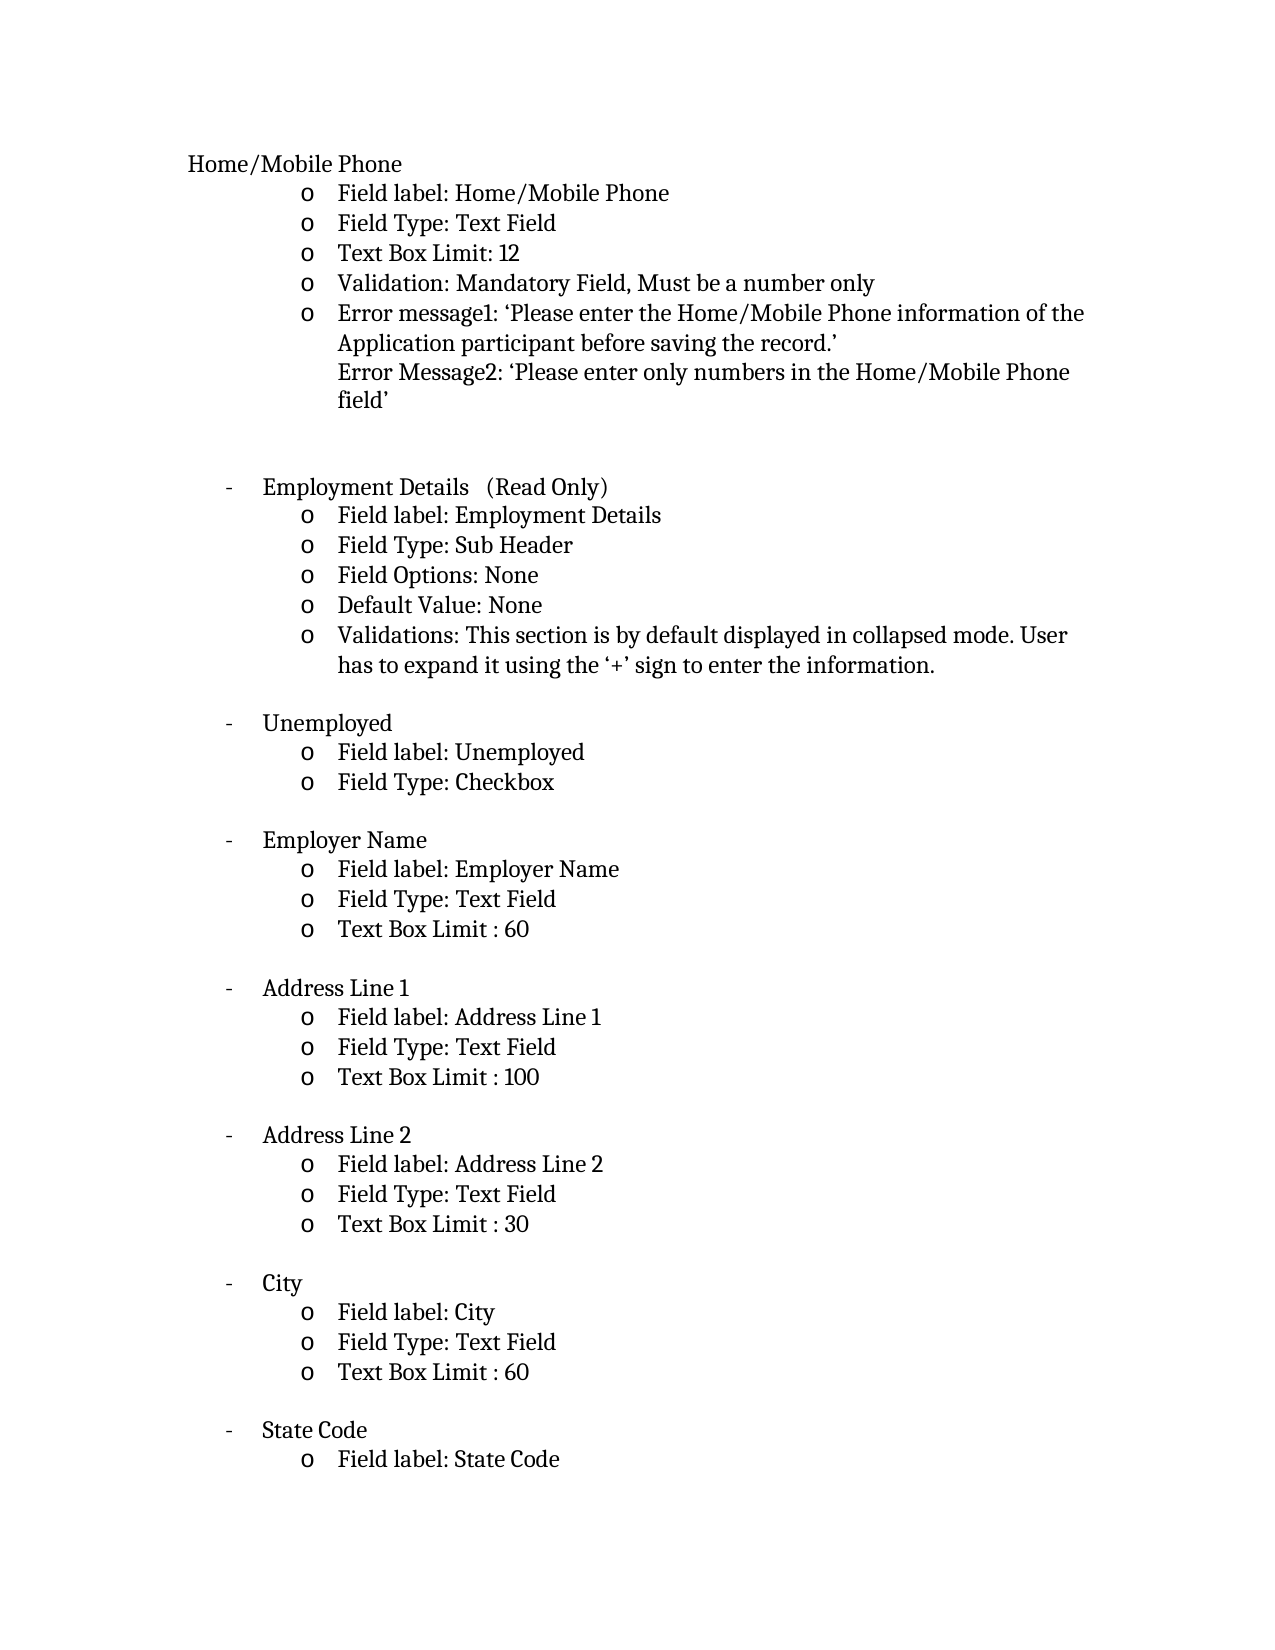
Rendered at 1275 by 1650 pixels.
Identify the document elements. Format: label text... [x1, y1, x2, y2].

list Text Box Limit: 12 [300, 239, 1087, 269]
list Text Box Limit : 60 [300, 1357, 1087, 1387]
list Field label: Home/Mobile Phone [300, 179, 1087, 209]
list Employer Name [225, 826, 1087, 855]
list Field Type: Text Field [300, 1180, 1087, 1210]
list Field Type: Text Field [300, 209, 1087, 239]
list Error message1: ‘Please enter the Home/Mobile Phone information of the Application participant before saving the record.’ [300, 299, 1087, 357]
list Validation: Mandatory Field, Must be a number only [300, 269, 1087, 299]
list Field label: Employer Name [300, 855, 1087, 885]
list Field Type: Sub Header [300, 531, 1087, 561]
list Field label: Address Line 2 [300, 1150, 1087, 1180]
list Address Line 2 [225, 1121, 1087, 1150]
list Field Options: None [300, 561, 1087, 591]
list Field Type: Checkbox [300, 767, 1087, 797]
list Field Type: Text Field [300, 885, 1087, 915]
list Default Value: None [300, 591, 1087, 621]
list Error Message2: ‘Please enter only numbers in the Home/Mobile Phone field’ [337, 357, 1087, 415]
list State Code [225, 1416, 1087, 1445]
list Field Type: Text Field [300, 1327, 1087, 1357]
list Field label: City [300, 1297, 1087, 1327]
list Field label: Unemployed [300, 737, 1087, 767]
list Unemployed [225, 709, 1087, 737]
list Text Box Limit : 30 [300, 1210, 1087, 1240]
list Employment Details (Read Only) [225, 472, 1087, 501]
list Validations: This section is by default displayed in collapsed mode. User has to expand it using the ‘+’ sign to enter the information. [300, 621, 1087, 680]
list Text Box Limit : 100 [300, 1062, 1087, 1092]
list City [225, 1269, 1087, 1297]
text Home/Mobile Phone [187, 150, 1087, 179]
list Text Box Limit : 60 [300, 915, 1087, 945]
list Field label: Employment Details [300, 501, 1087, 531]
list Field Type: Text Field [300, 1032, 1087, 1062]
list Field label: State Code [300, 1445, 1087, 1475]
list Address Line 1 [225, 974, 1087, 1002]
list Field label: Address Line 1 [300, 1002, 1087, 1032]
